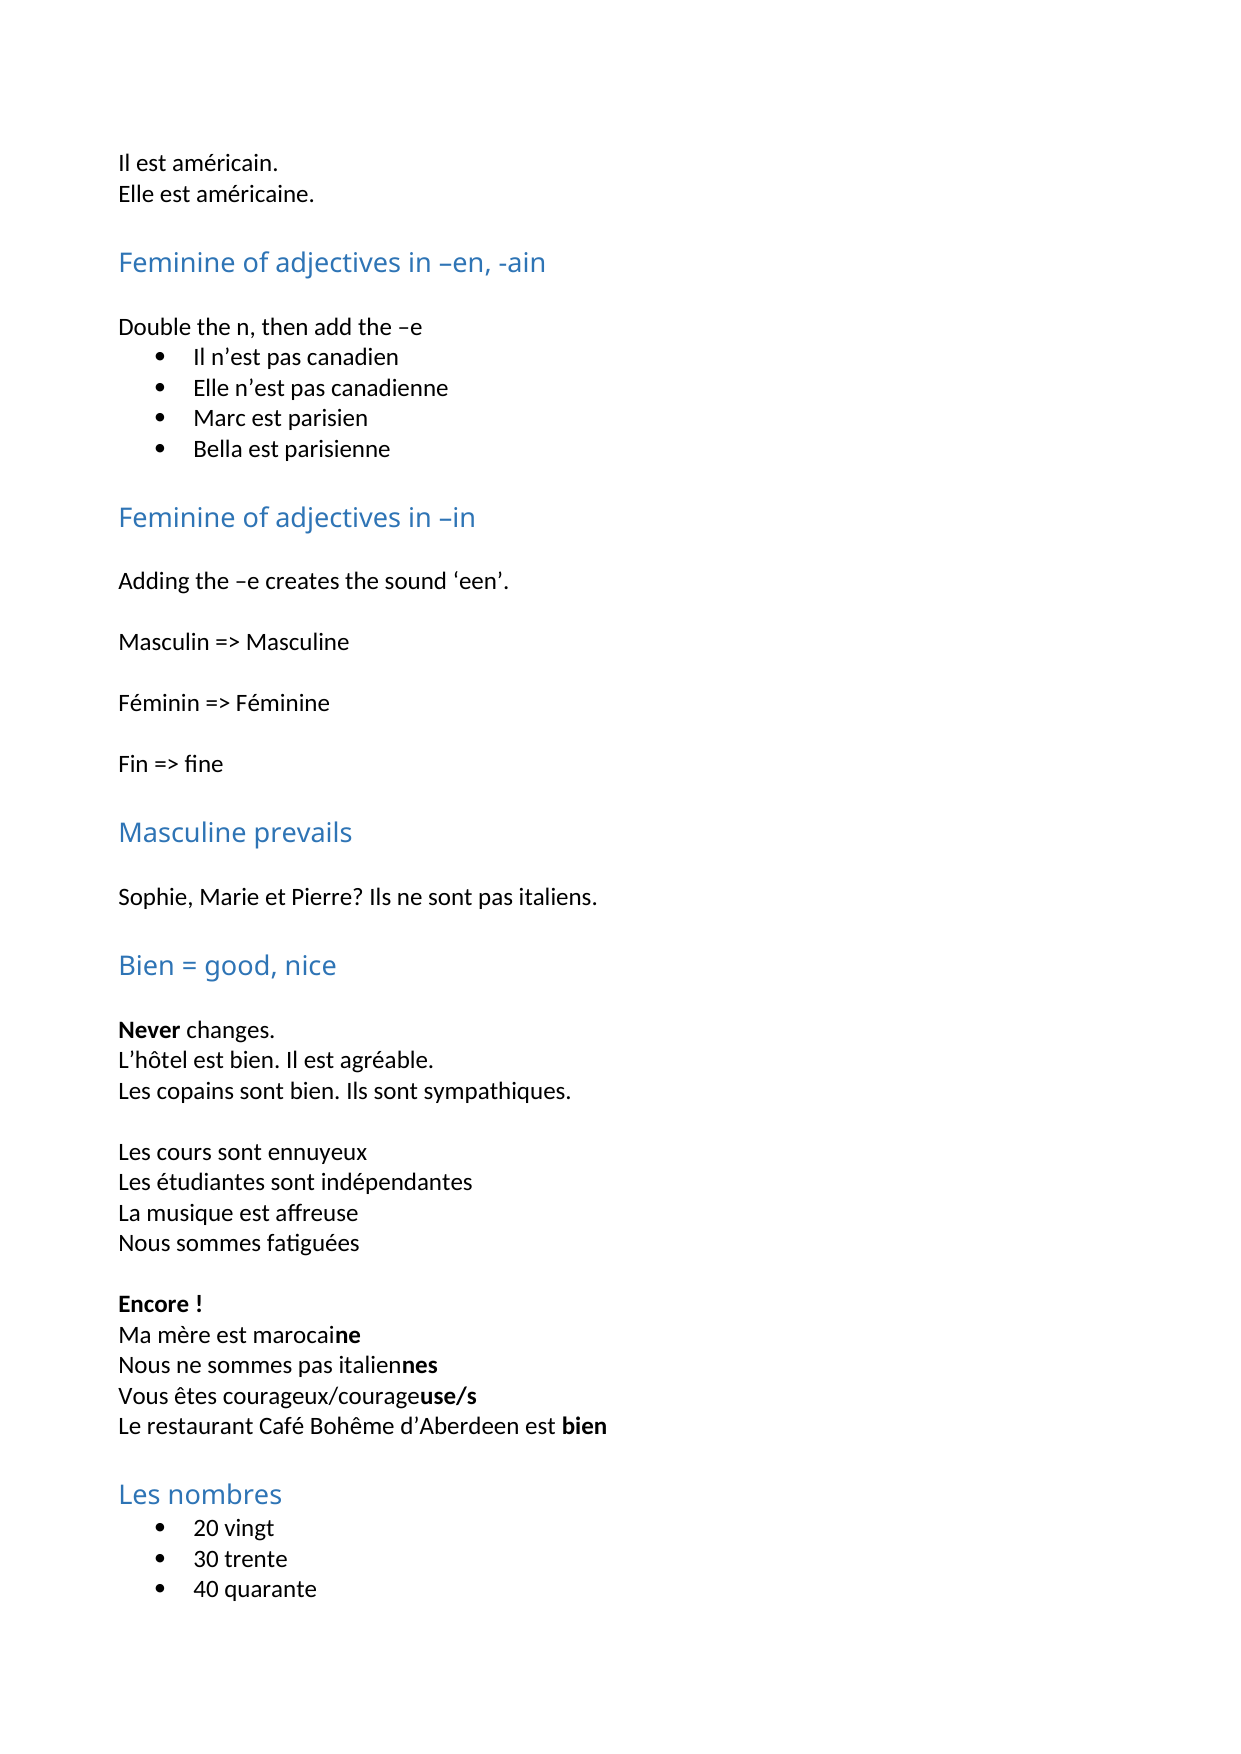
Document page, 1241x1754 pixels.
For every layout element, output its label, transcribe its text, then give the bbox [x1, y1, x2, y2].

list Elle n’est pas canadienne [156, 372, 1122, 402]
subtitle Bien = good, nice [118, 946, 1122, 983]
list 40 quarante [156, 1574, 1122, 1604]
text La musique est affreuse [118, 1197, 1122, 1227]
text Le restaurant Café Bohême d’Aberdeen est bien [118, 1411, 1122, 1441]
text Sophie, Marie et Pierre? Ils ne sont pas italiens. [118, 881, 1122, 912]
subtitle Feminine of adjectives in –in [118, 498, 1122, 535]
text Nous ne sommes pas italiennes [118, 1349, 1122, 1380]
text Adding the –e creates the sound ‘een’. [118, 565, 1122, 596]
text Vous êtes courageux/courageuse/s [118, 1380, 1122, 1411]
text Nous sommes fatiguées [118, 1227, 1122, 1258]
subtitle Masculine prevails [118, 814, 1122, 851]
text Fin => fine [118, 748, 1122, 779]
text Ma mère est marocaine [118, 1319, 1122, 1349]
text Masculin => Masculine [118, 626, 1122, 657]
text Double the n, then add the –e [118, 311, 1122, 341]
text Les cours sont ennuyeux [118, 1136, 1122, 1166]
subtitle Feminine of adjectives in –en, -ain [118, 243, 1122, 280]
list 20 vingt [156, 1513, 1122, 1543]
text Les copains sont bien. Ils sont sympathiques. [118, 1075, 1122, 1105]
list Il n’est pas canadien [156, 341, 1122, 372]
text Il est américain. [118, 148, 1122, 178]
text L’hôtel est bien. Il est agréable. [118, 1044, 1122, 1075]
text Les étudiantes sont indépendantes [118, 1166, 1122, 1197]
list Marc est parisien [156, 402, 1122, 433]
text Elle est américaine. [118, 178, 1122, 209]
list 30 trente [156, 1543, 1122, 1574]
text Encore ! [118, 1288, 1122, 1319]
subtitle Les nombres [118, 1476, 1122, 1513]
list Bella est parisienne [156, 433, 1122, 463]
text Féminin => Féminine [118, 687, 1122, 718]
text Never changes. [118, 1014, 1122, 1044]
